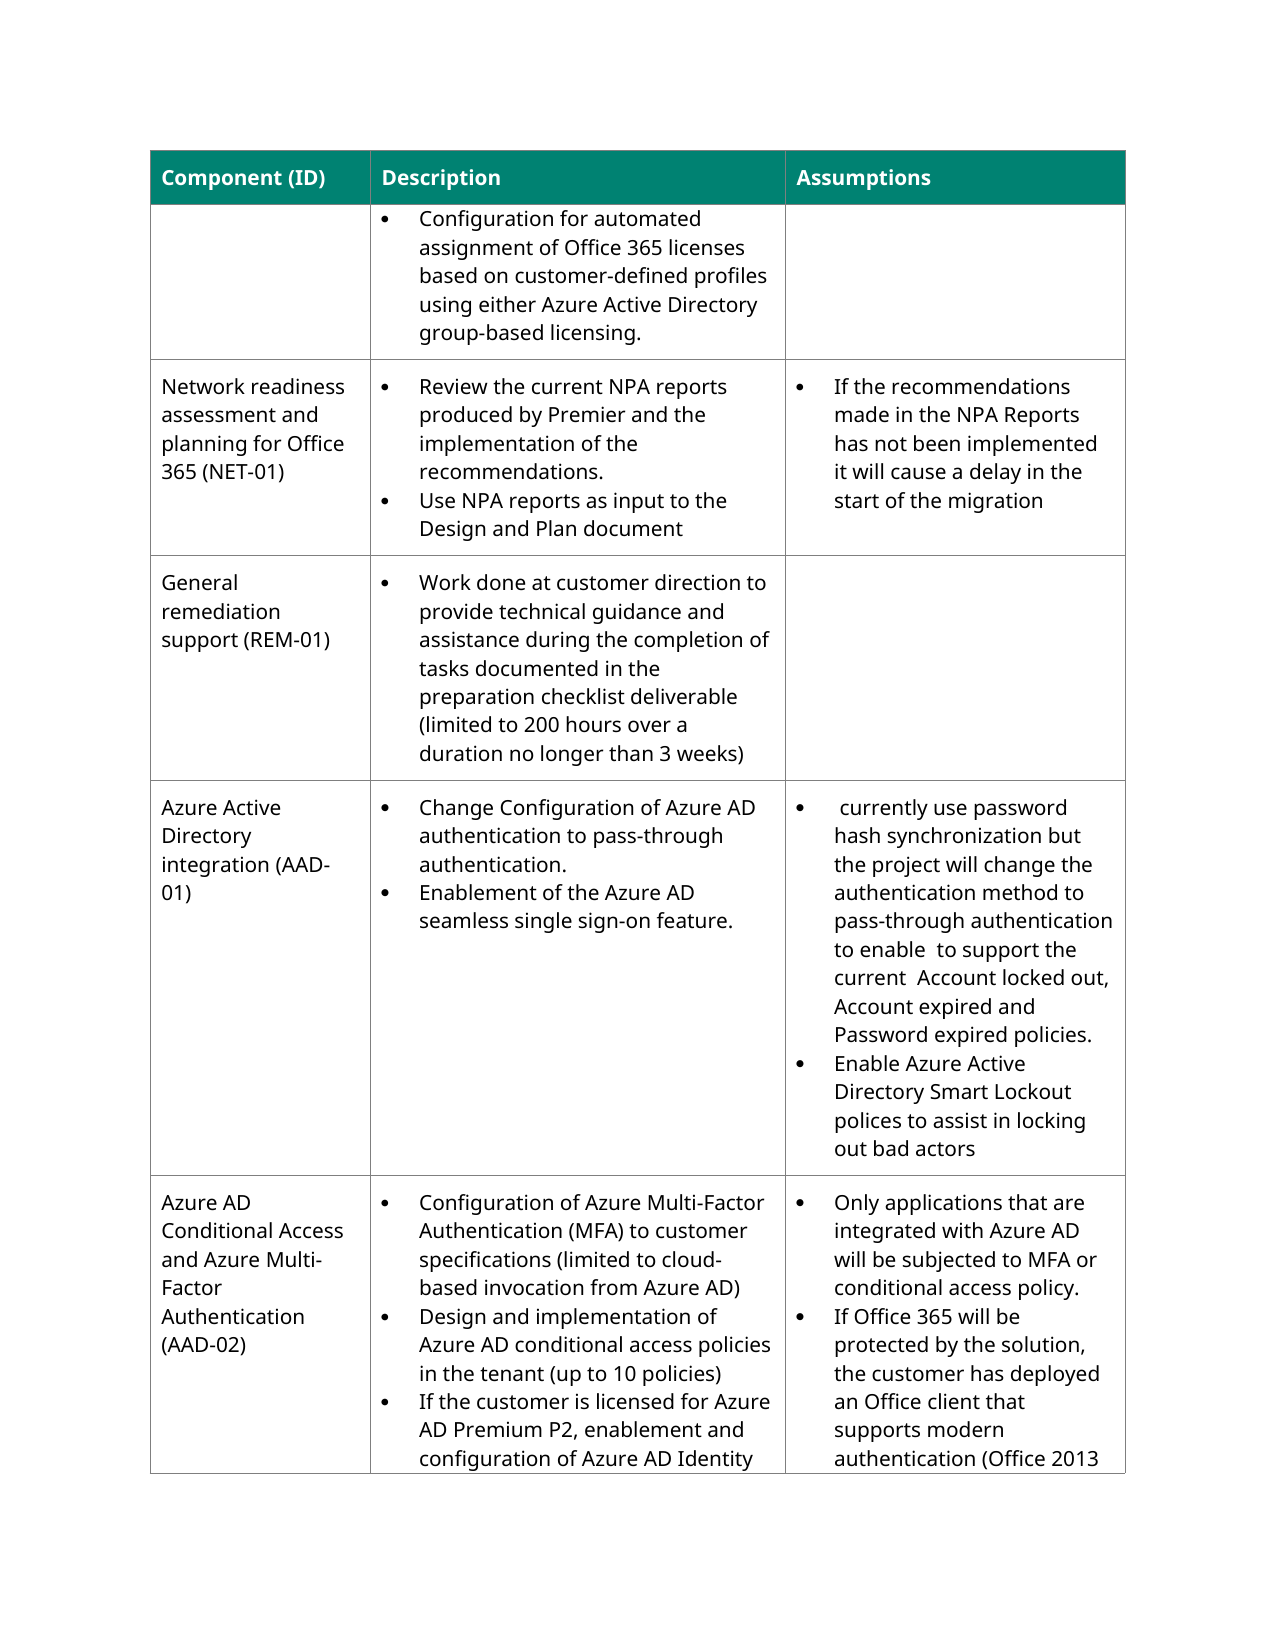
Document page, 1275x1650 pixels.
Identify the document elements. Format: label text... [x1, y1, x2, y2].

table_cell Review the current NPA reports produced by Premier and the implementation of the recommendations. Use NPA reports as input to the Design and Plan document [371, 360, 785, 555]
table_cell Work done at customer direction to provide technical guidance and assistance during the completion of tasks documented in the preparation checklist deliverable (limited to 200 hours over a duration no longer than 3 weeks) [371, 556, 785, 780]
table_cell currently use password hash synchronization but the project will change the authentication method to pass-through authentication to enable to support the current Account locked out, Account expired and Password expired policies. Enable Azure Active Directory Smart Lockout polices to assist in locking out bad actors [786, 781, 1125, 1175]
table_header Assumptions [786, 151, 1125, 204]
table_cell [151, 205, 370, 359]
table_cell [786, 556, 1125, 780]
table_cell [786, 1176, 1125, 1472]
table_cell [371, 1176, 785, 1472]
table_cell Change Configuration of Azure AD authentication to pass-through authentication. Enablement of the Azure AD seamless single sign-on feature. [371, 781, 785, 1175]
table_cell If the recommendations made in the NPA Reports has not been implemented it will cause a delay in the start of the migration [786, 360, 1125, 555]
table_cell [371, 205, 785, 359]
table_header Component (ID) [151, 151, 370, 204]
table_cell Network readiness assessment and planning for Office 365 (NET-01) [151, 360, 370, 555]
table_cell Azure Active Directory integration (AAD-01) [151, 781, 370, 1175]
table_header Description [371, 151, 785, 204]
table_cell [786, 205, 1125, 359]
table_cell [151, 1176, 370, 1472]
table_cell General remediation support (REM-01) [151, 556, 370, 780]
